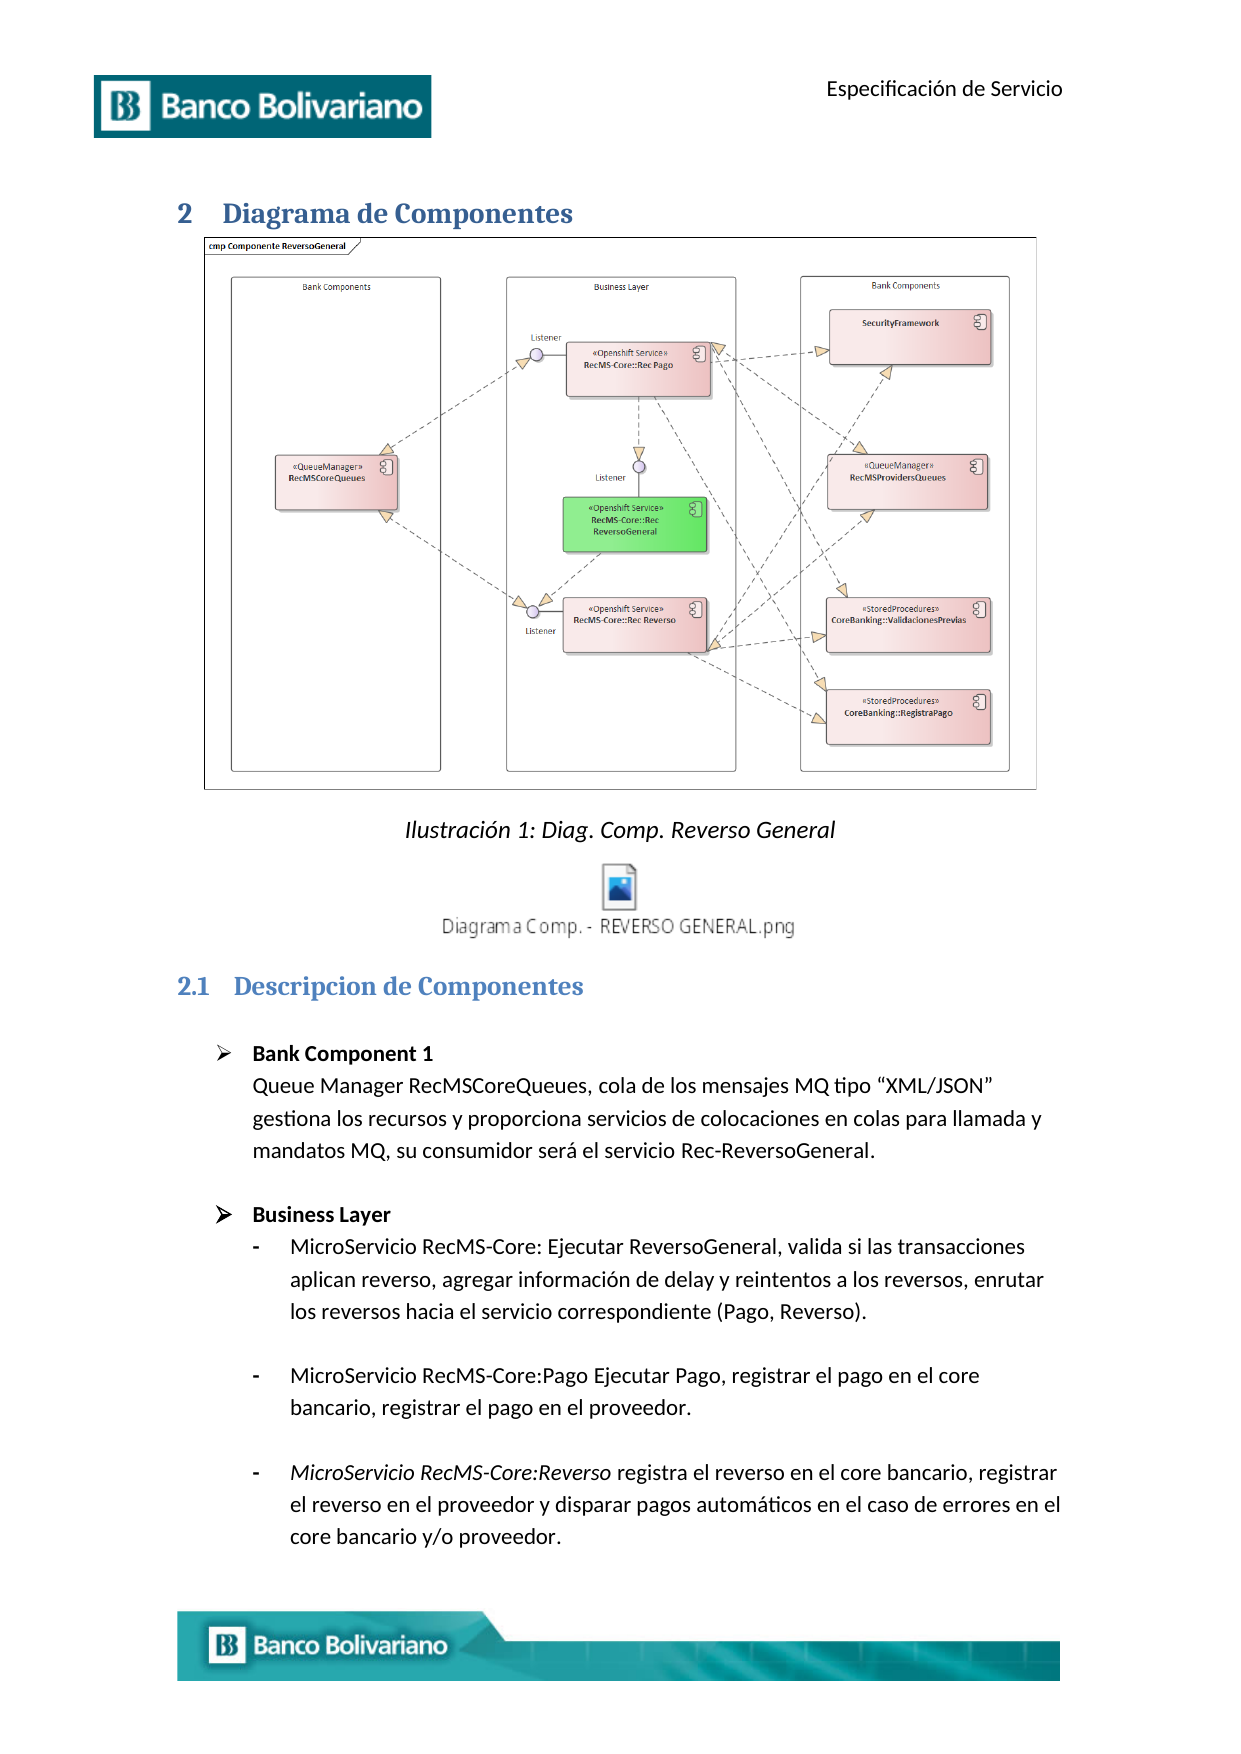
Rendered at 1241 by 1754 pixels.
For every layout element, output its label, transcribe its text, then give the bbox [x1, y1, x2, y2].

picture [203, 236, 1037, 790]
list MicroServicio RecMS-Core:Reverso registra el reverso en el core bancario, registrar el reverso en el proveedor y disparar pagos automáticos en el caso de errores en el core bancario y/o proveedor. [252, 1458, 1063, 1550]
text Ilustración 1: Diag. Comp. Reverso General [177, 814, 1063, 845]
list Queue Manager RecMSCoreQueues, cola de los mensajes MQ tipo “XML/JSON” gestiona los recursos y proporciona servicios de colocaciones en colas para llamada y mandatos MQ, su consumidor será el servicio Rec-ReversoGeneral. [252, 1072, 1063, 1164]
picture [93, 75, 432, 138]
list Business Layer [215, 1200, 1063, 1228]
subtitle Descripcion de Componentes [177, 971, 1063, 1003]
list MicroServicio RecMS-Core: Ejecutar ReversoGeneral, valida si las transacciones aplican reverso, agregar información de delay y reintentos a los reversos, enrutar los reversos hacia el servicio correspondiente (Pago, Reverso). [252, 1232, 1063, 1325]
list Bank Component 1 [215, 1039, 1063, 1067]
picture [177, 1608, 1060, 1681]
subtitle Diagrama de Componentes [177, 198, 1063, 231]
list MicroServicio RecMS-Core:Pago Ejecutar Pago, registrar el pago en el core bancario, registrar el pago en el proveedor. [252, 1361, 1063, 1421]
